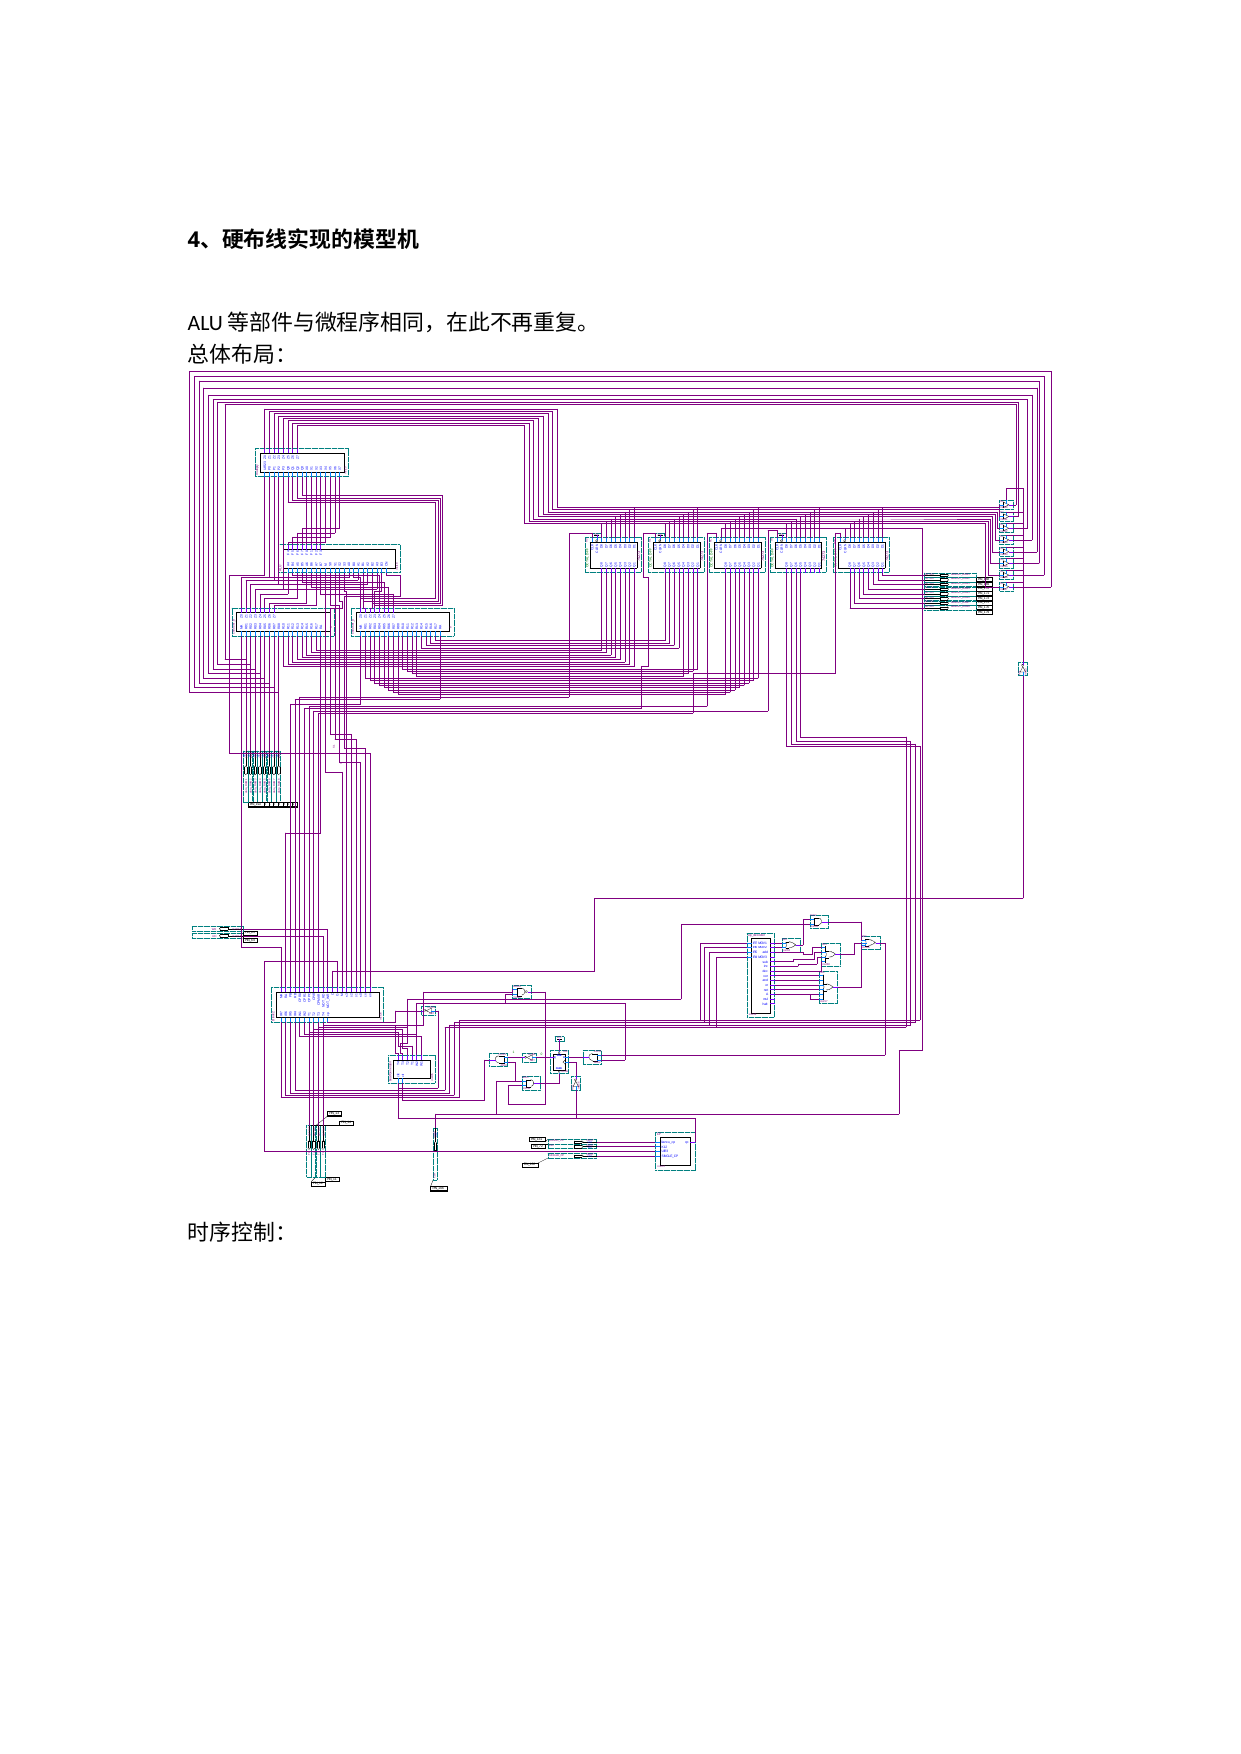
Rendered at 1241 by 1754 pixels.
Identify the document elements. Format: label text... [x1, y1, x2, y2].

text ALU等部件与微程序相同，在此不再重复。 [187, 304, 1053, 337]
subtitle 4、硬布线实现的模型机 [187, 222, 1053, 254]
text 时序控制： [187, 1214, 1053, 1247]
text 总体布局： [187, 337, 1053, 369]
